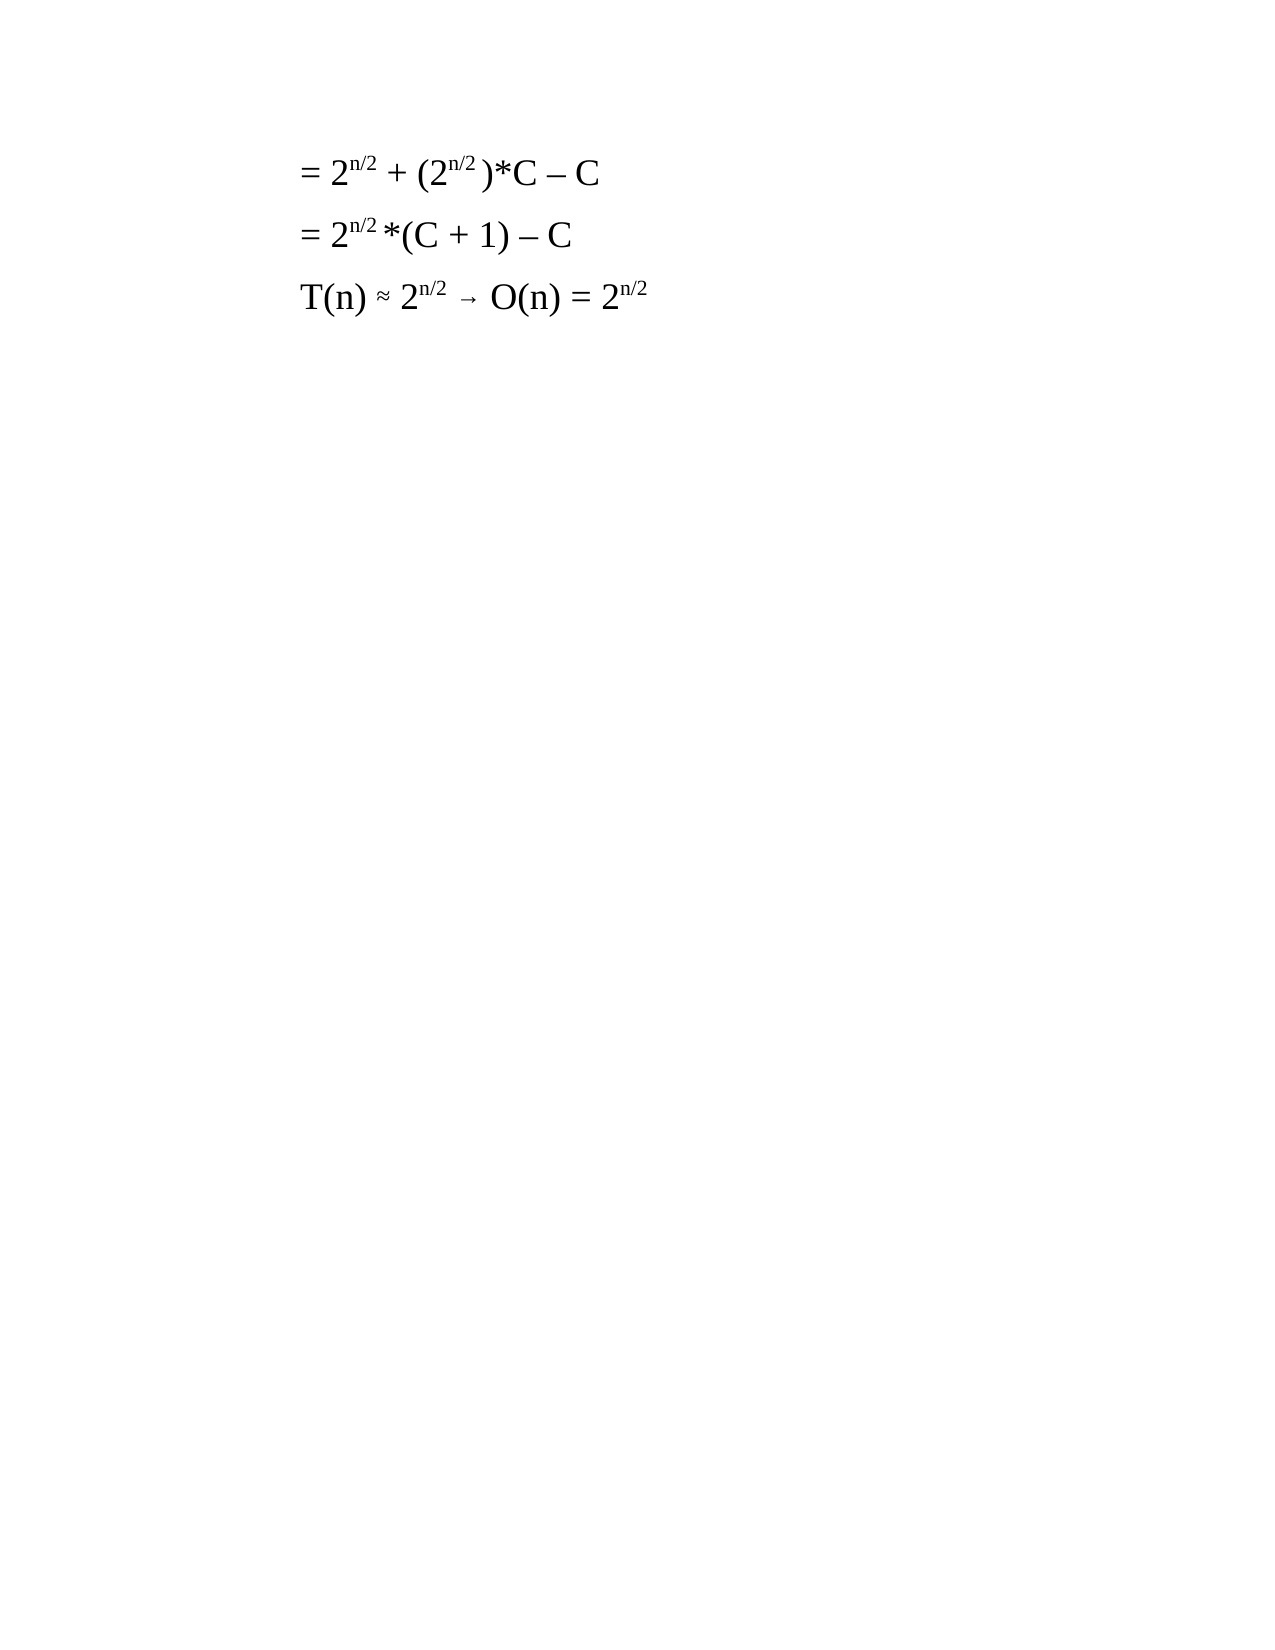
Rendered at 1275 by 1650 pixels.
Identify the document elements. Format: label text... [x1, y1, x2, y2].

text = 2n/2 + (2n/2 )*C – C [300, 150, 1125, 193]
text = 2n/2 *(C + 1) – C [300, 212, 1125, 255]
text T(n) 2n/2 O(n) = 2n/2 [300, 274, 1125, 318]
